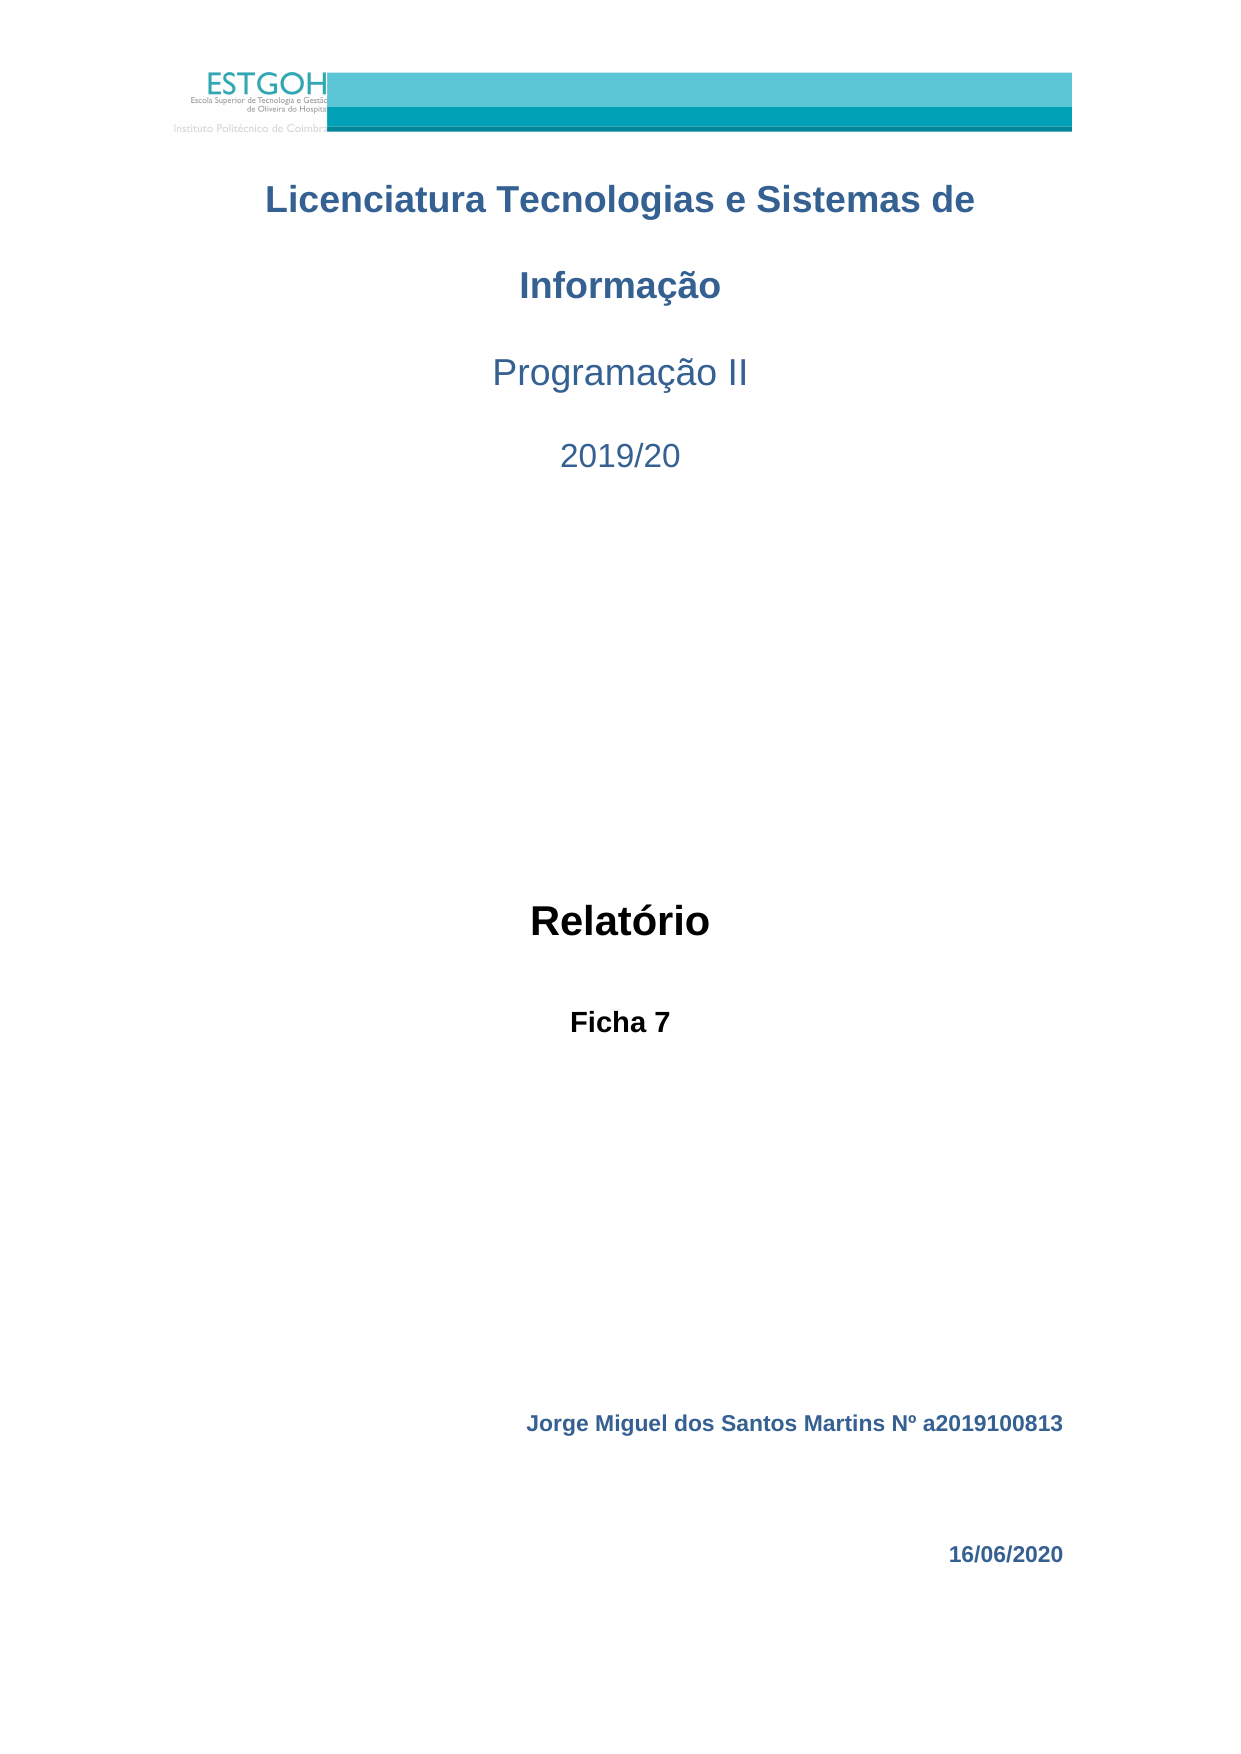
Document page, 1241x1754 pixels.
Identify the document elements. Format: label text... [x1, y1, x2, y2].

text Ficha 7 [177, 1005, 1063, 1038]
text Jorge Miguel dos Santos Martins Nº a2019100813 [177, 1410, 1063, 1437]
text Licenciatura Tecnologias e Sistemas de Informação [177, 177, 1063, 307]
picture [174, 72, 328, 132]
text Relatório [177, 896, 1063, 944]
text 2019/20 [177, 436, 1063, 474]
text 16/06/2020 [398, 1541, 1063, 1567]
text Programação II [177, 350, 1063, 393]
